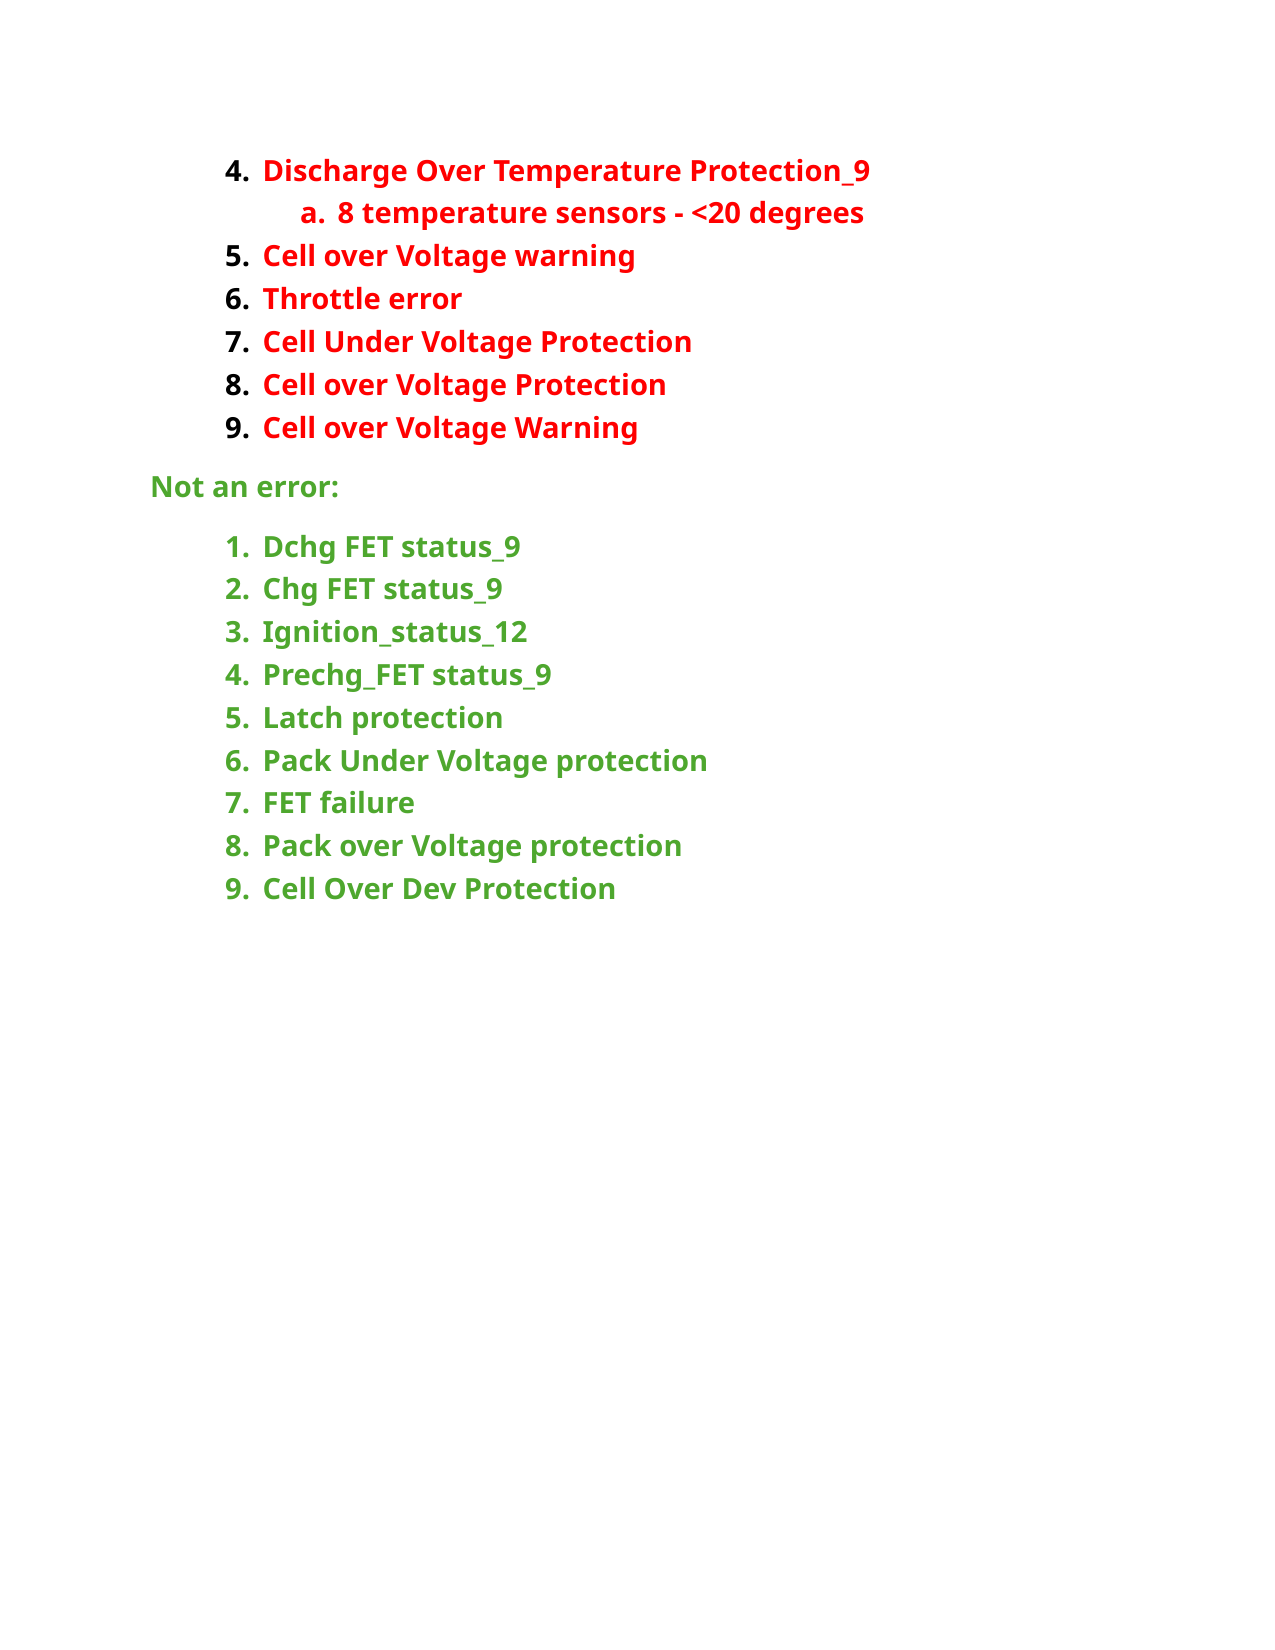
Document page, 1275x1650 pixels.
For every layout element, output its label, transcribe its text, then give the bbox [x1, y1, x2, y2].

list Pack Under Voltage protection [225, 740, 1125, 779]
list 8 temperature sensors - <20 degrees [300, 193, 1125, 232]
list FET failure [225, 783, 1125, 822]
list Latch protection [225, 697, 1125, 737]
list Cell over Voltage warning [225, 236, 1125, 275]
list Cell Over Dev Protection [225, 868, 1125, 908]
list Chg FET status_9 [225, 569, 1125, 608]
list Throttle error [225, 278, 1125, 318]
list Prechg_FET status_9 [225, 654, 1125, 694]
list Dchg FET status_9 [225, 526, 1125, 566]
list Cell over Voltage Warning [225, 407, 1125, 447]
text Not an error: [150, 466, 1125, 506]
list Cell over Voltage Protection [225, 364, 1125, 404]
list Ignition_status_12 [225, 611, 1125, 651]
list Cell Under Voltage Protection [225, 321, 1125, 361]
list Pack over Voltage protection [225, 826, 1125, 865]
list Discharge Over Temperature Protection_9 [225, 150, 1125, 190]
